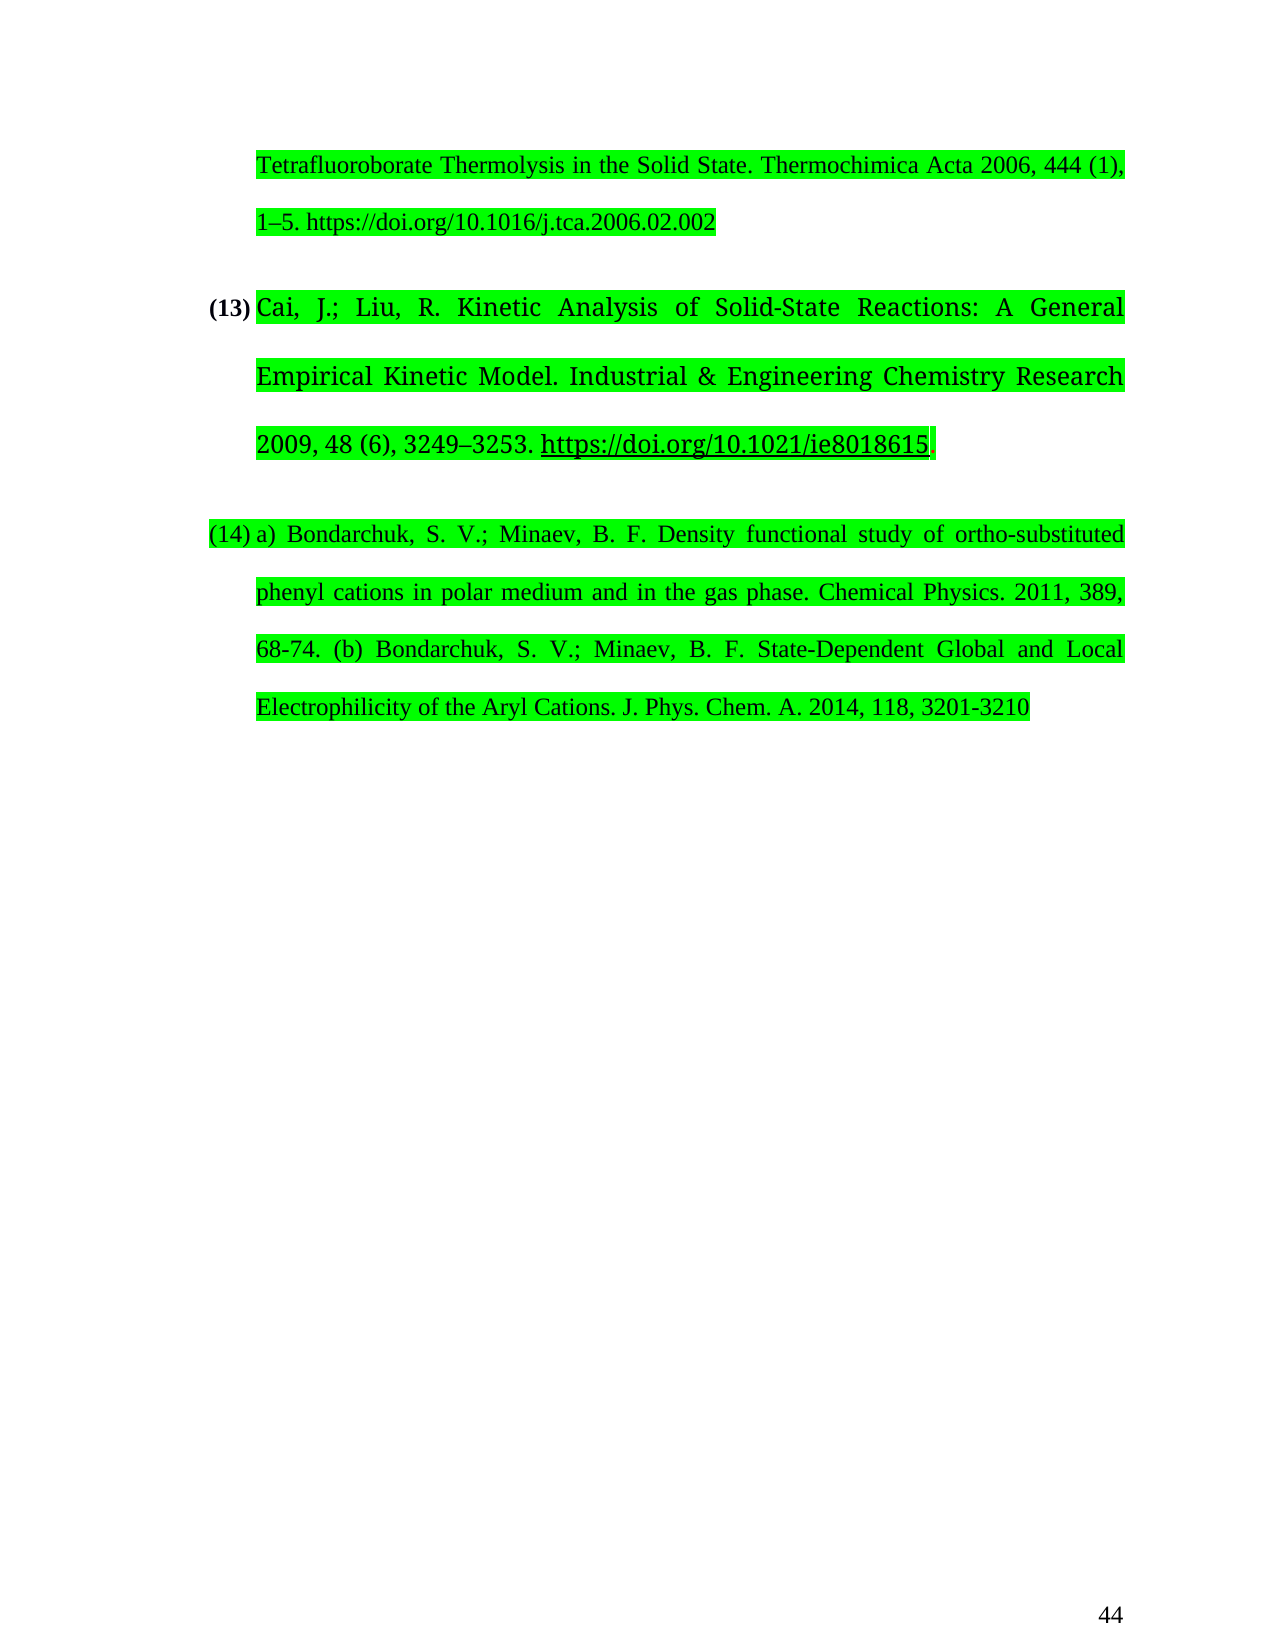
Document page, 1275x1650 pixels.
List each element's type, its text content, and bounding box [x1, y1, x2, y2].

list a) Bondarchuk, S. V.; Minaev, B. F. Density functional study of ortho-substituted phenyl cations in polar medium and in the gas phase. Chemical Physics. 2011, 389, 68-74. (b) Bondarchuk, S. V.; Minaev, B. F. State-Dependent Global and Local Electrophilicity of the Aryl Cations. J. Phys. Chem. A. 2014, 118, 3201-3210 [209, 548, 1125, 721]
list Cai, J.; Liu, R. Kinetic Analysis of Solid-State Reactions: A General Empirical Kinetic Model. Industrial & Engineering Chemistry Research 2009, 48 (6), 3249–3253. https://doi.org/10.1021/ie8018615. [209, 290, 1125, 460]
